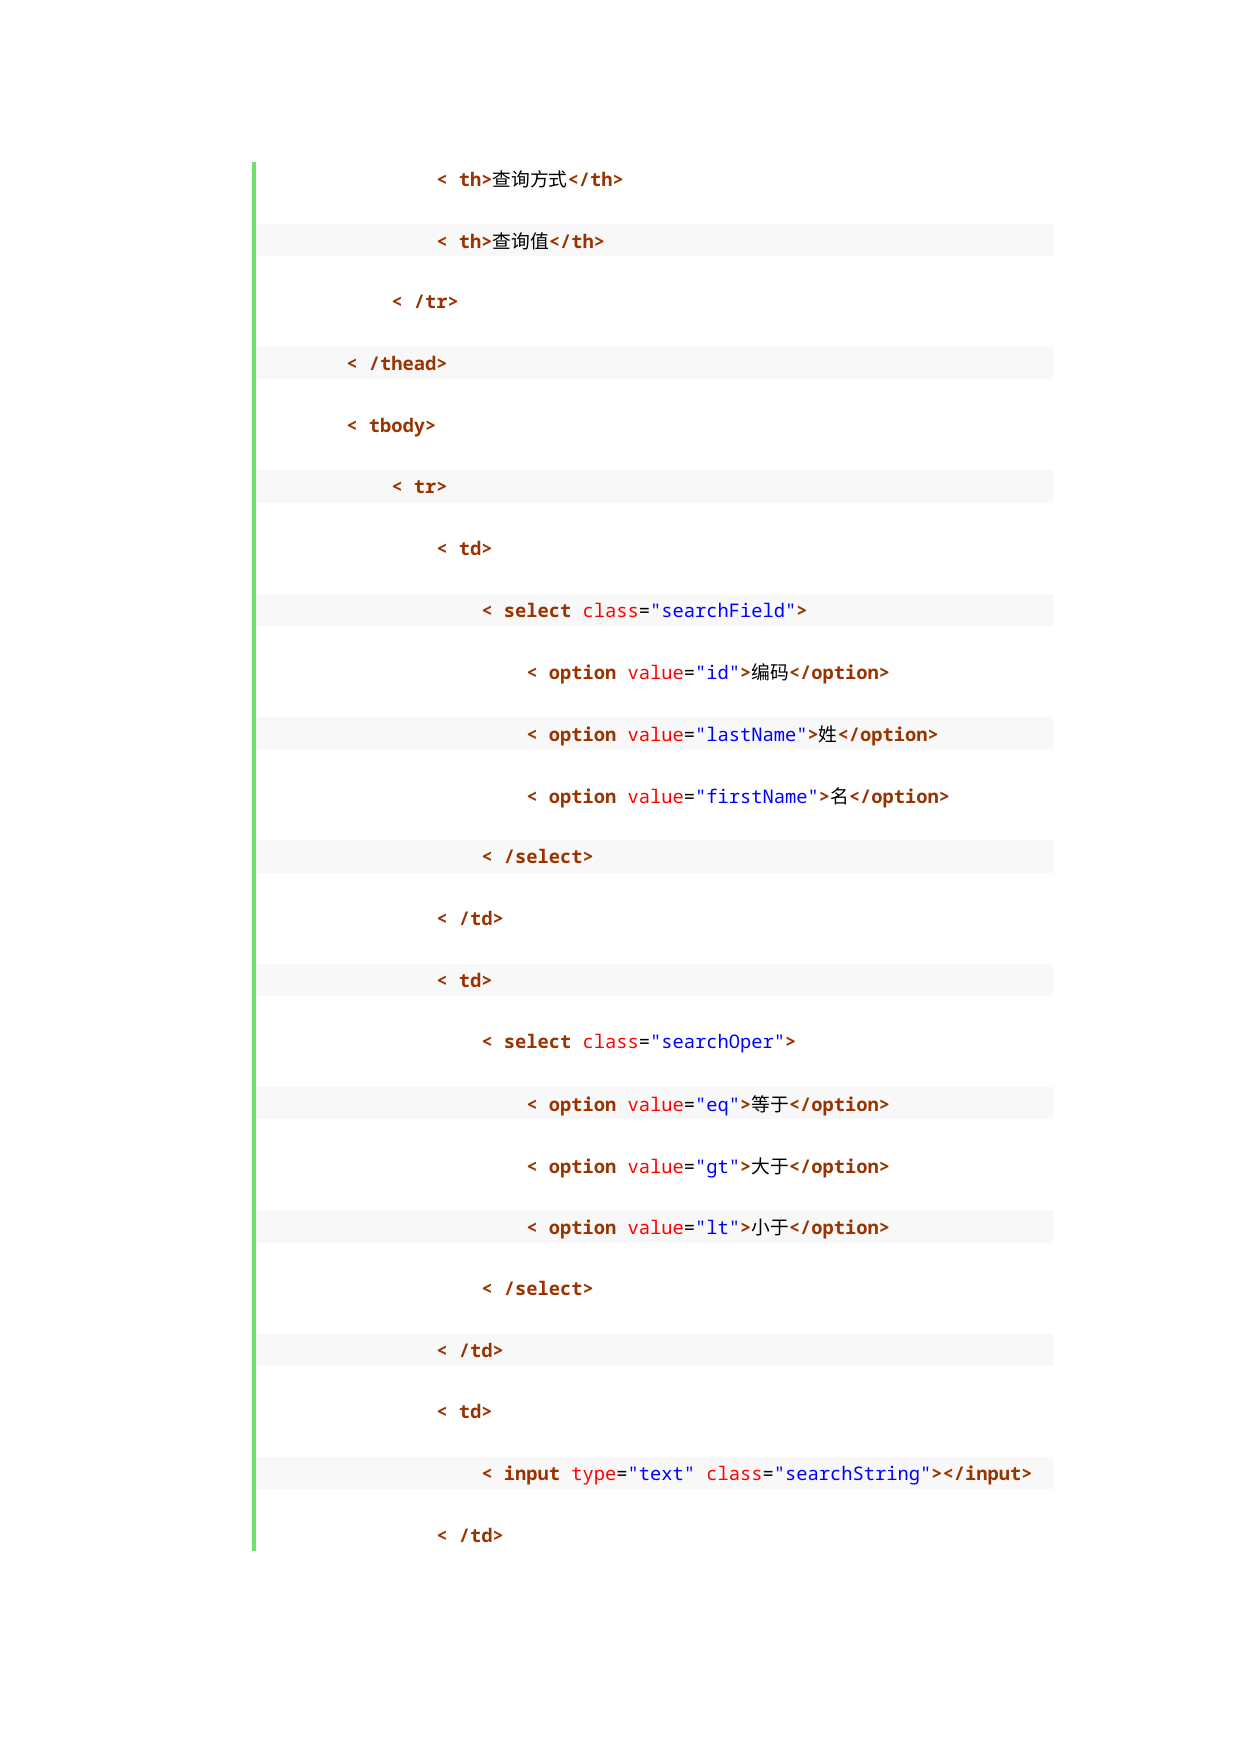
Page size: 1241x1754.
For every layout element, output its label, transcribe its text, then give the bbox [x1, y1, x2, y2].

text < td> [256, 1395, 1053, 1428]
text < /tr> [256, 285, 1053, 318]
text < option value="id">编码</option> [256, 655, 1053, 688]
text < /select> [256, 840, 1053, 873]
text < tbody> [256, 409, 1053, 441]
text < /td> [256, 1519, 1053, 1551]
text < /td> [256, 902, 1053, 934]
text < /select> [256, 1272, 1053, 1304]
text < select class="searchOper"> [256, 1025, 1053, 1058]
text < option value="eq">等于</option> [256, 1087, 1053, 1119]
text < option value="lt">小于</option> [256, 1210, 1053, 1243]
text < input type="text" class="searchString"></input> [256, 1457, 1053, 1489]
text < option value="lastName">姓</option> [256, 717, 1053, 749]
text < th>查询方式</th> [256, 162, 1053, 194]
text < td> [256, 532, 1053, 564]
text < select class="searchField"> [256, 594, 1053, 626]
text < option value="firstName">名</option> [256, 779, 1053, 811]
text < option value="gt">大于</option> [256, 1149, 1053, 1181]
text < /td> [256, 1334, 1053, 1366]
text < tr> [256, 470, 1053, 503]
text < th>查询值</th> [256, 224, 1053, 256]
text < td> [256, 964, 1053, 996]
text < /thead> [256, 347, 1053, 379]
